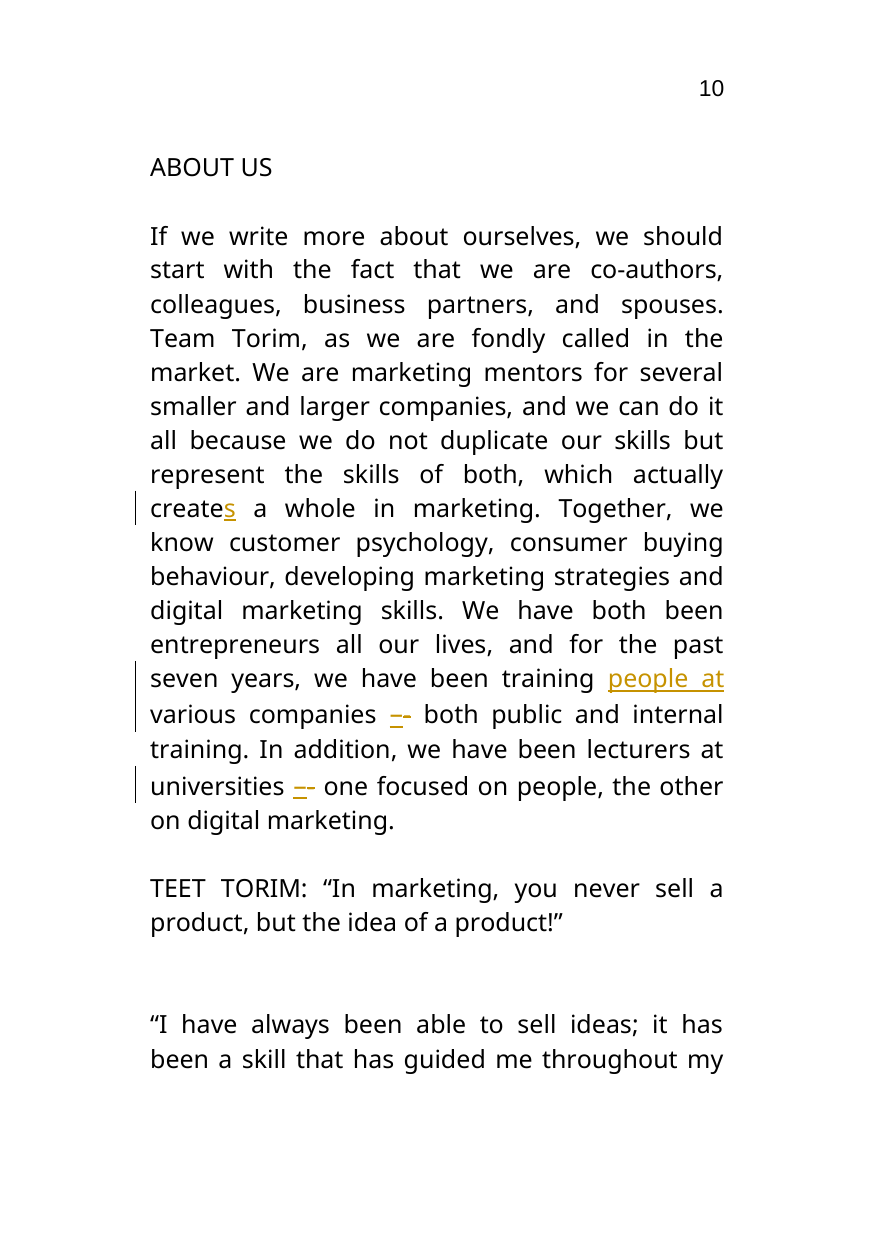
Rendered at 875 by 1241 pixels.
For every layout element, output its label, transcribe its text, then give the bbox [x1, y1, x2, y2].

text TEET TORIM: “In marketing, you never sell a product, but the idea of ​​a product!” [150, 871, 724, 939]
text ABOUT US [150, 150, 724, 184]
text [150, 1007, 724, 1075]
text If we write more about ourselves, we should start with the fact that we are co-authors, colleagues, business partners, and spouses. Team Torim, as we are fondly called in the market. We are marketing mentors for several smaller and larger companies, and we can do it all because we do not duplicate our skills but represent the skills of both, which actually create a whole in marketing. Together, we know customer psychology, consumer buying behaviour, developing marketing strategies and digital marketing skills. We have both been entrepreneurs all our lives, and for the past seven years, we have been training various companies both public and internal training. In addition, we have been lecturers at universities one focused on people, the other on digital marketing. [150, 218, 724, 837]
